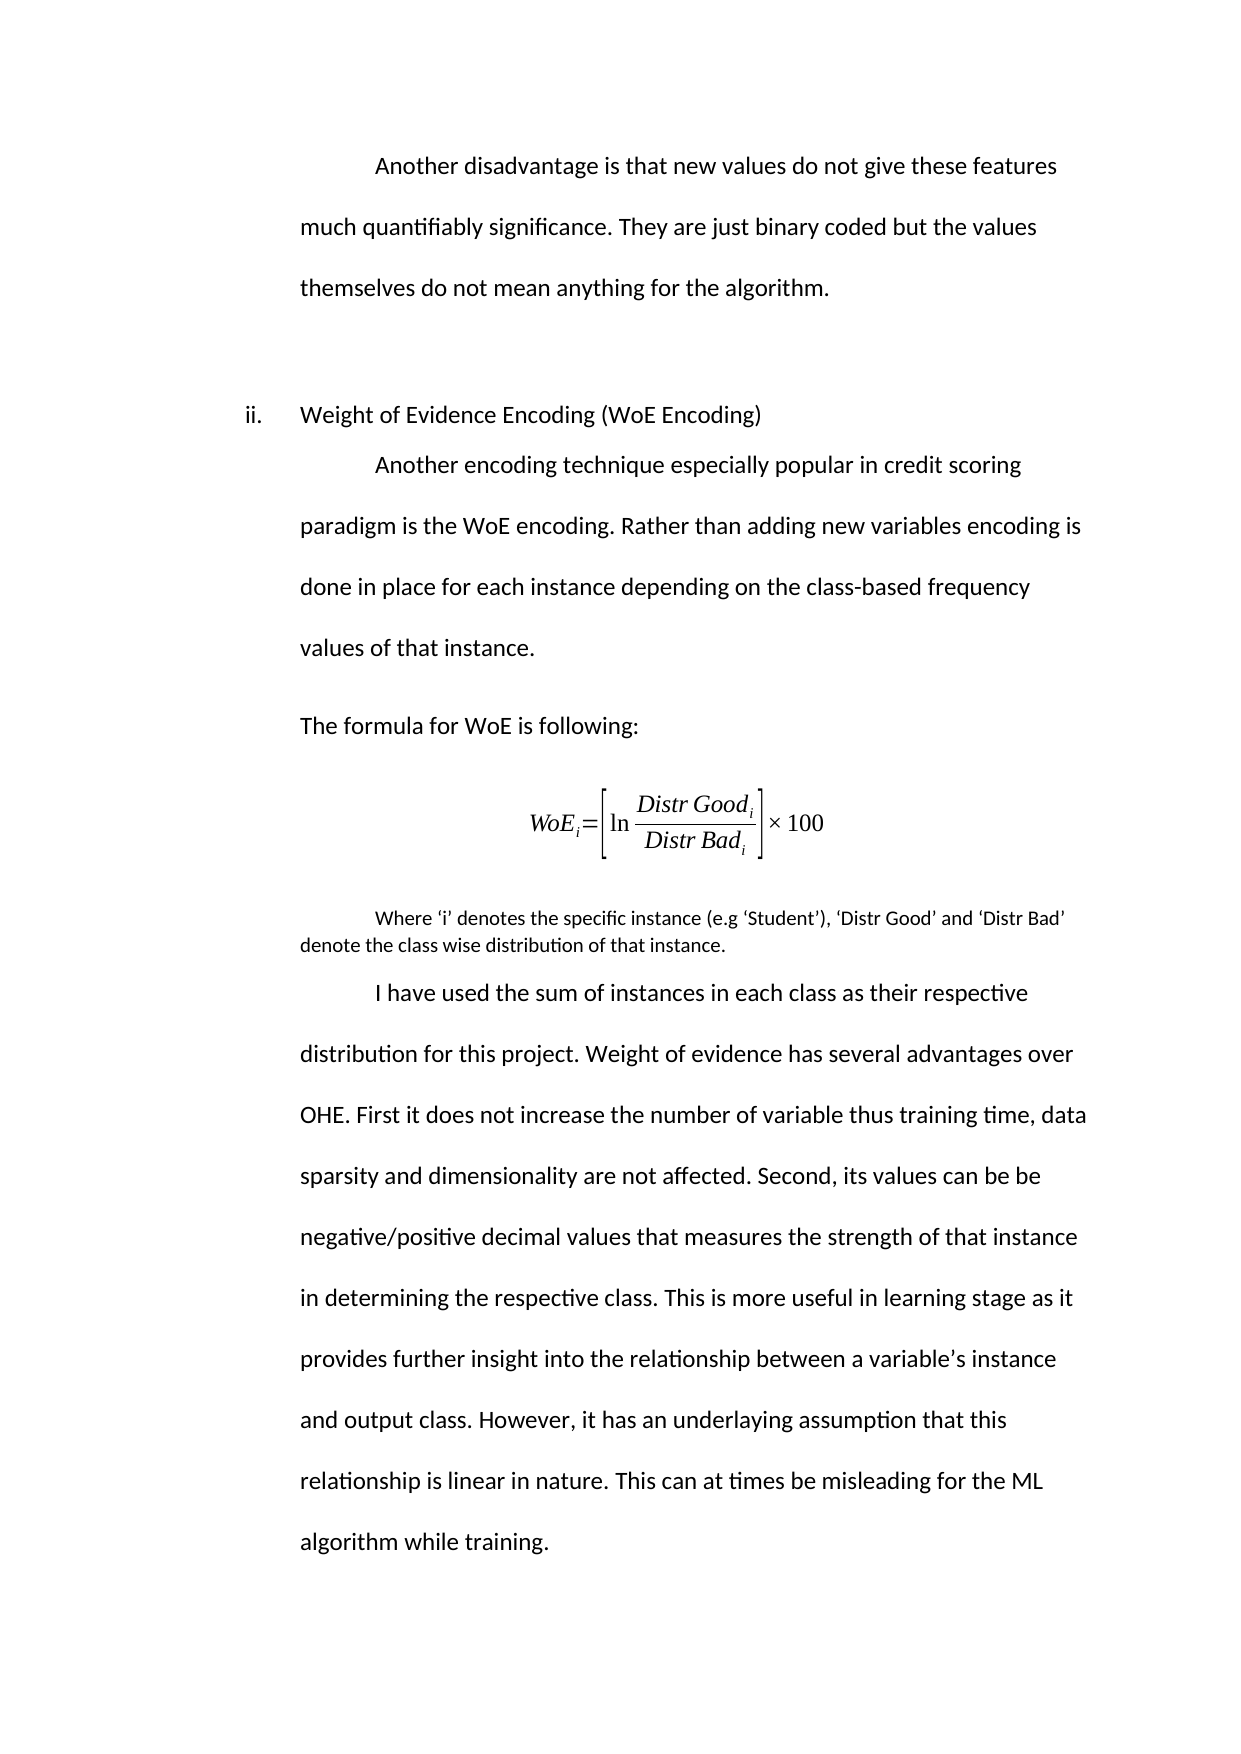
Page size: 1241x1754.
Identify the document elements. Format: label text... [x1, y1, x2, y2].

text Where ‘i’ denotes the specific instance (e.g ‘Student’), ‘Distr Good’ and ‘Distr Bad’ denote the class wise distribution of that instance. [300, 905, 1090, 958]
text Another disadvantage is that new values do not give these features much quantifiably significance. They are just binary coded but the values themselves do not mean anything for the algorithm. [300, 150, 1090, 303]
text The formula for WoE is following: [300, 710, 1090, 740]
text Another encoding technique especially popular in credit scoring paradigm is the WoE encoding. Rather than adding new variables encoding is done in place for each instance depending on the class-based frequency values of that instance. [300, 449, 1090, 663]
list Weight of Evidence Encoding (WoE Encoding) [262, 399, 1090, 430]
